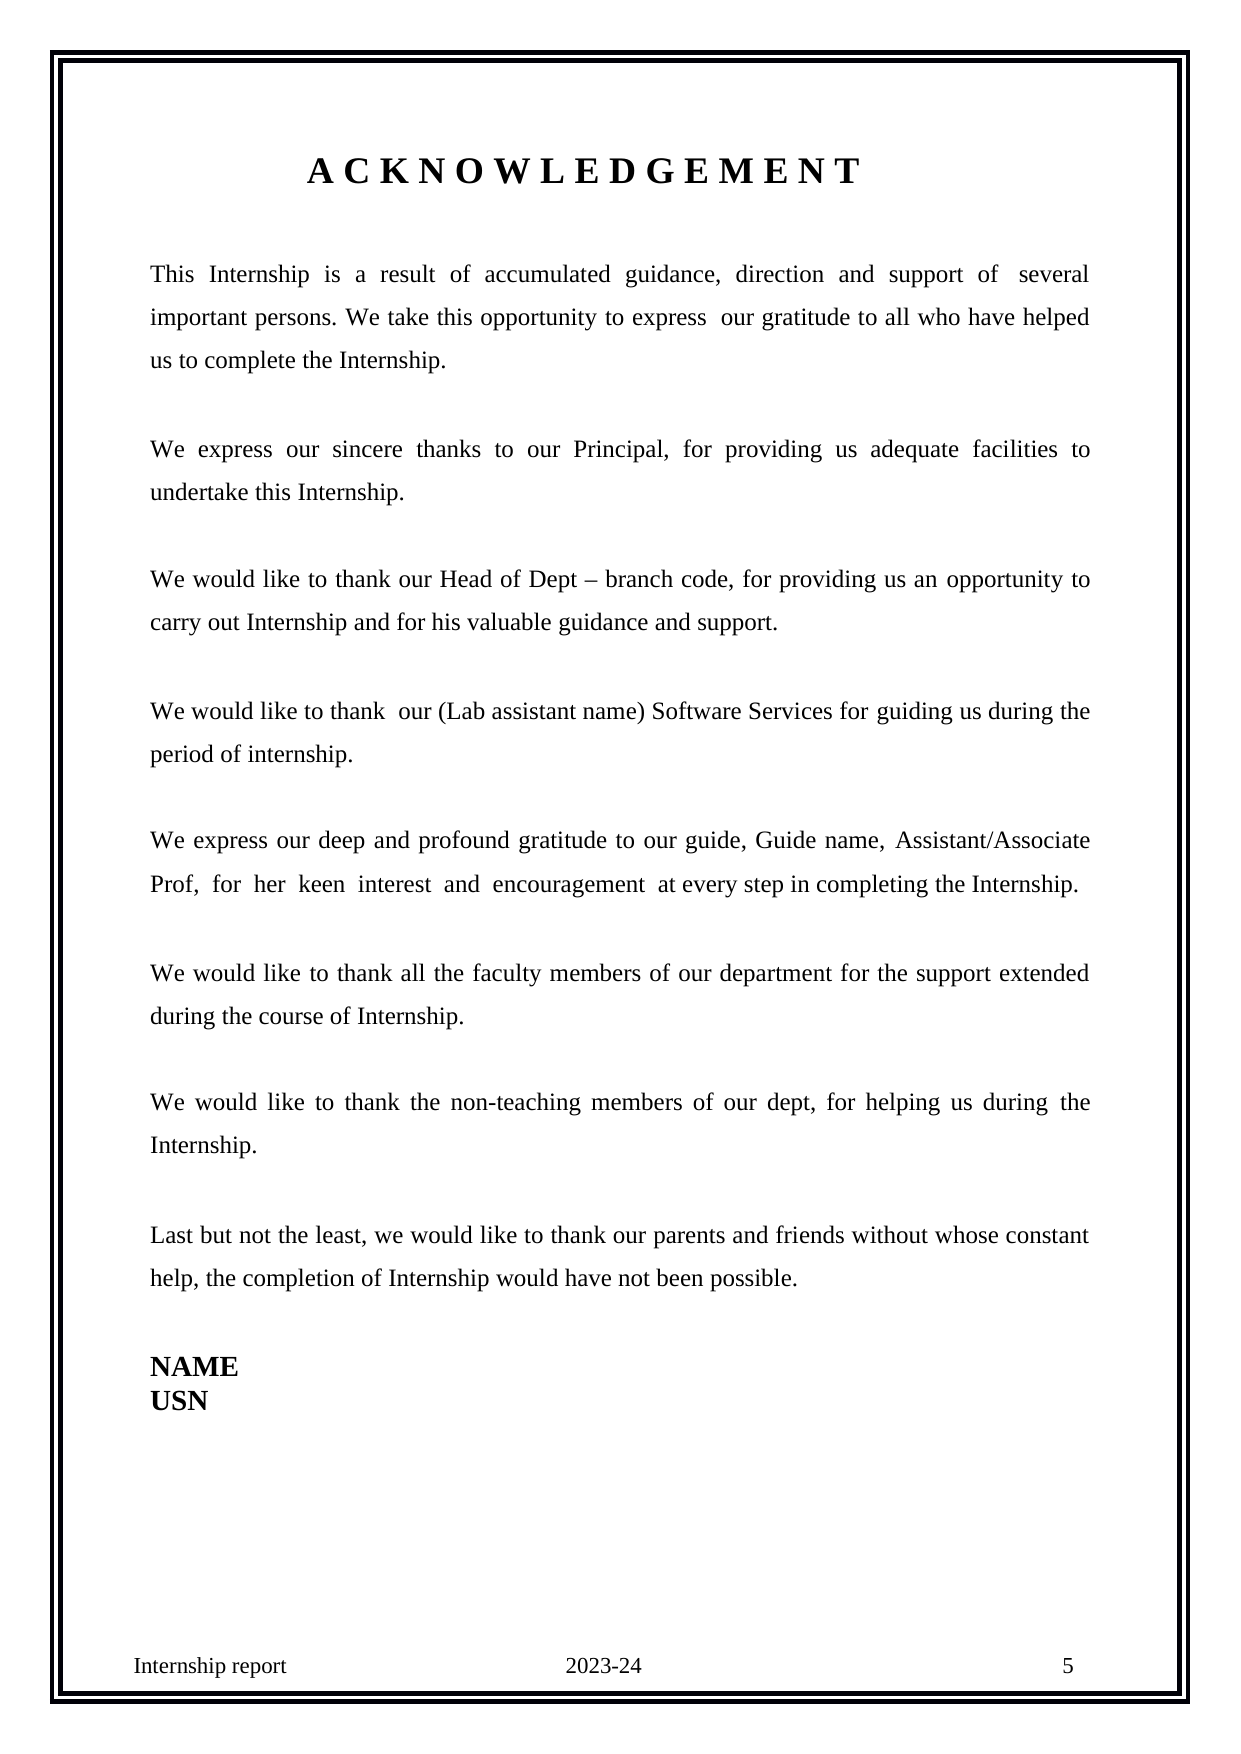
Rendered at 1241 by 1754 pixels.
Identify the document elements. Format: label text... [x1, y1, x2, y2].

text We would like to thank the non-teaching members of our dept, for helping us during the Internship. [150, 1087, 1091, 1159]
text We express our deep and profound gratitude to our guide, Guide name, Assistant/Associate Prof, for her keen interest and encouragement at every step in completing the Internship. [150, 826, 1091, 897]
text We would like to thank all the faculty members of our department for the support extended during the course of Internship. [150, 958, 1091, 1030]
text USN [150, 1383, 411, 1416]
text We would like to thank our (Lab assistant name) Software Services for guiding us during the period of internship. [150, 696, 1090, 768]
text This Internship is a result of accumulated guidance, direction and support of several important persons. We take this opportunity to express our gratitude to all who have helped us to complete the Internship. [150, 259, 1090, 374]
text Last but not the least, we would like to thank our parents and friends without whose constant help, the completion of Internship would have not been possible. [150, 1220, 1090, 1292]
text We express our sincere thanks to our Principal, for providing us adequate facilities to undertake this Internship. [150, 434, 1091, 506]
subtitle A C K N O W L E D G E M E N T [307, 148, 1113, 191]
text NAME [150, 1349, 411, 1383]
text We would like to thank our Head of Dept – branch code, for providing us an opportunity to carry out Internship and for his valuable guidance and support. [150, 564, 1090, 636]
